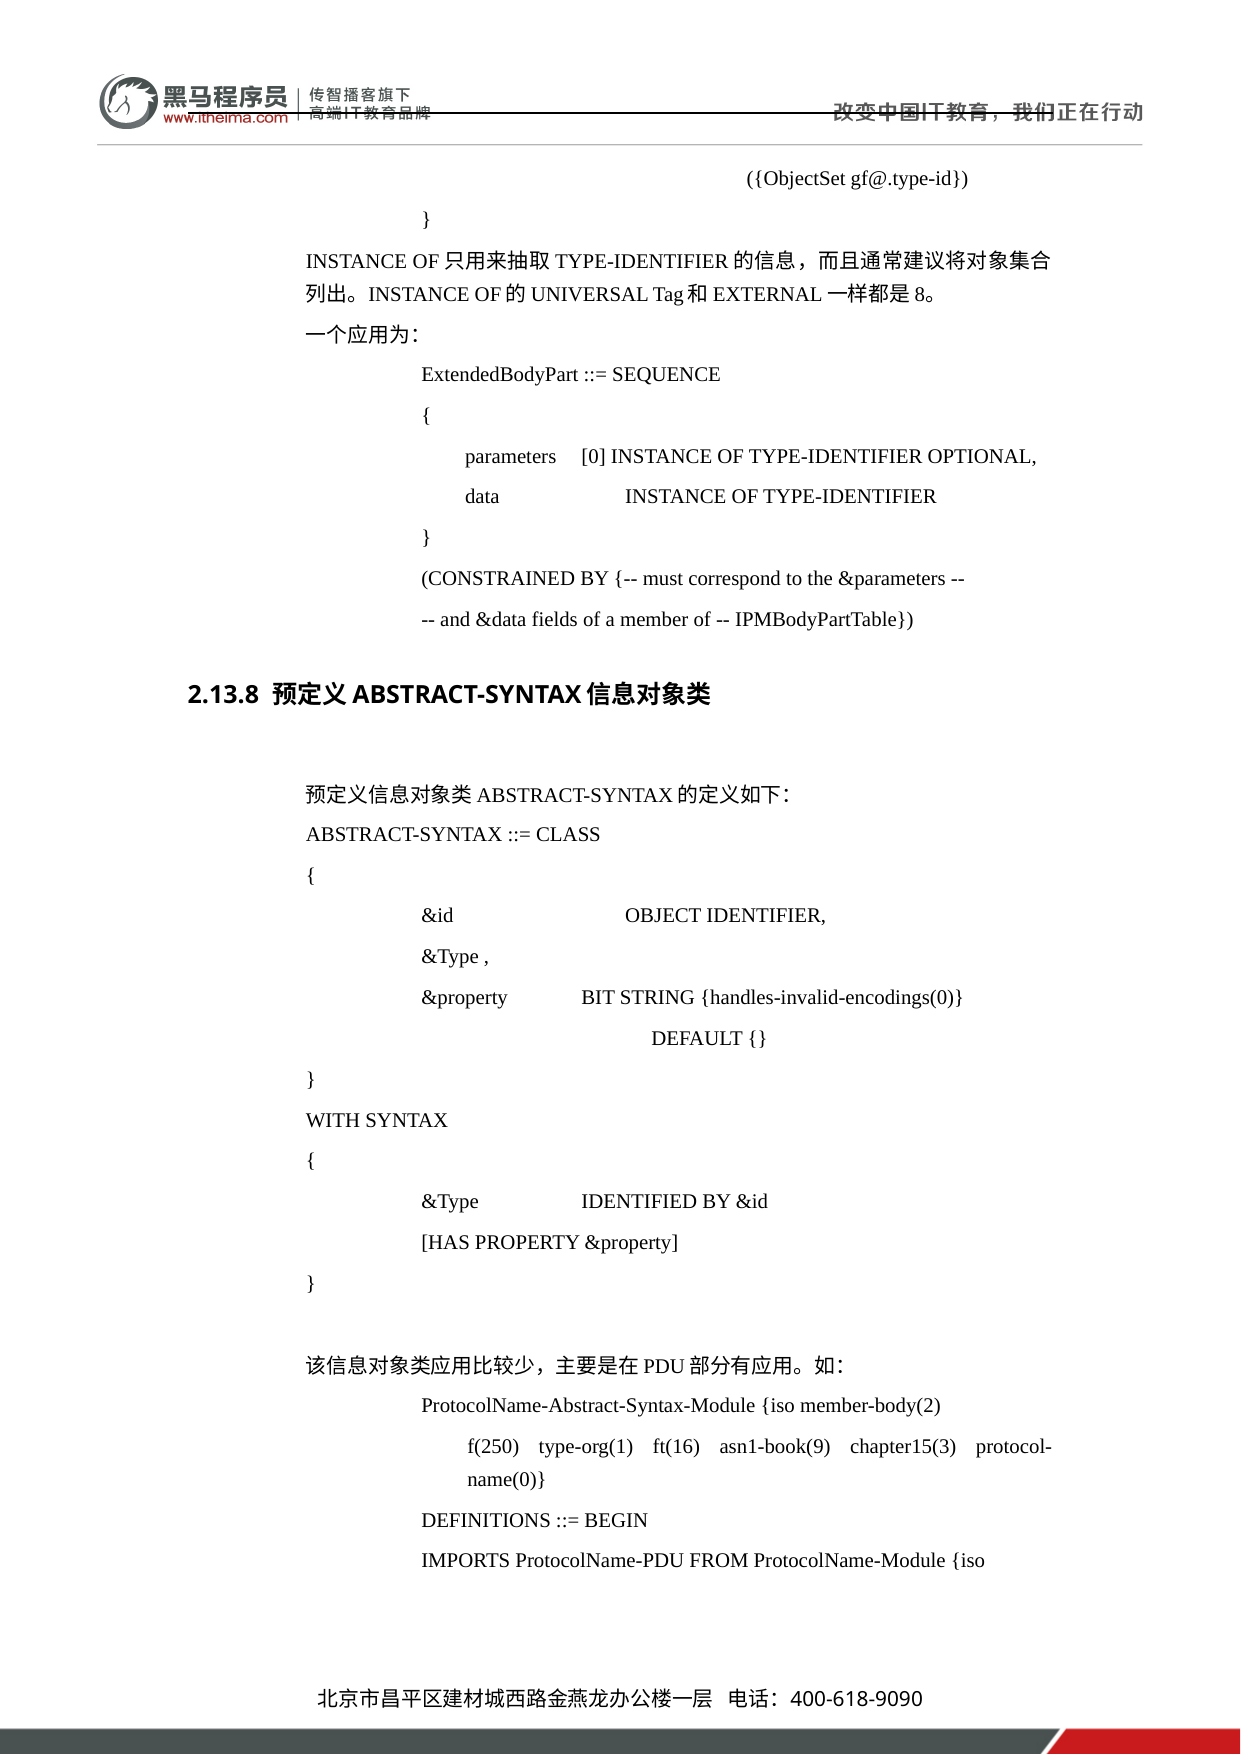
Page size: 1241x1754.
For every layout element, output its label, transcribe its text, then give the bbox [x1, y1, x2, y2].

text 一个应用为： [306, 317, 1053, 349]
text WITH SYNTAX [306, 1103, 1053, 1136]
text &id OBJECT IDENTIFIER, [421, 899, 1053, 932]
text ExtendedBodyPart ::= SEQUENCE [421, 358, 1053, 390]
text &property BIT STRING {handles-invalid-encodings(0)} [421, 981, 1053, 1013]
text DEFINITIONS ::= BEGIN [421, 1503, 1053, 1536]
text } [306, 1267, 1053, 1299]
picture [0, 1669, 1241, 1754]
text parameters [0] INSTANCE OF TYPE-IDENTIFIER OPTIONAL, [465, 439, 1053, 472]
text &Type , [421, 940, 1053, 973]
text data INSTANCE OF TYPE-IDENTIFIER [465, 480, 1053, 513]
text DEFAULT {} [607, 1022, 1053, 1054]
text { [306, 858, 1053, 891]
text } [421, 521, 1053, 554]
text -- and &data fields of a member of -- IPMBodyPartTable}) [421, 603, 1053, 635]
picture [0, 3, 1241, 153]
text (CONSTRAINED BY {-- must correspond to the &parameters -- [421, 562, 1053, 594]
text f(250) type-org(1) ft(16) asn1-book(9) chapter15(3) protocol-name(0)} [467, 1430, 1053, 1495]
text ABSTRACT-SYNTAX ::= CLASS [306, 818, 1053, 850]
text 该信息对象类应用比较少，主要是在PDU部分有应用。如： [306, 1348, 1053, 1381]
text { [306, 1144, 1053, 1177]
text } [421, 203, 1053, 235]
text 预定义信息对象类ABSTRACT-SYNTAX的定义如下： [306, 777, 1053, 809]
text { [421, 399, 1053, 431]
text IMPORTS ProtocolName-PDU FROM ProtocolName-Module {iso [421, 1544, 1053, 1577]
text ({ObjectSet gf@.type-id}) [744, 162, 1053, 194]
text ProtocolName-Abstract-Syntax-Module {iso member-body(2) [421, 1389, 1053, 1422]
text &Type IDENTIFIED BY &id [421, 1185, 1053, 1218]
subtitle 预定义ABSTRACT-SYNTAX信息对象类 [187, 660, 1053, 725]
text [HAS PROPERTY &property] [421, 1226, 1053, 1258]
text INSTANCE OF只用来抽取TYPE-IDENTIFIER的信息，而且通常建议将对象集合列出。INSTANCE OF的UNIVERSAL Tag和EXTERNAL一样都是8。 [306, 244, 1053, 309]
text } [306, 1063, 1053, 1095]
